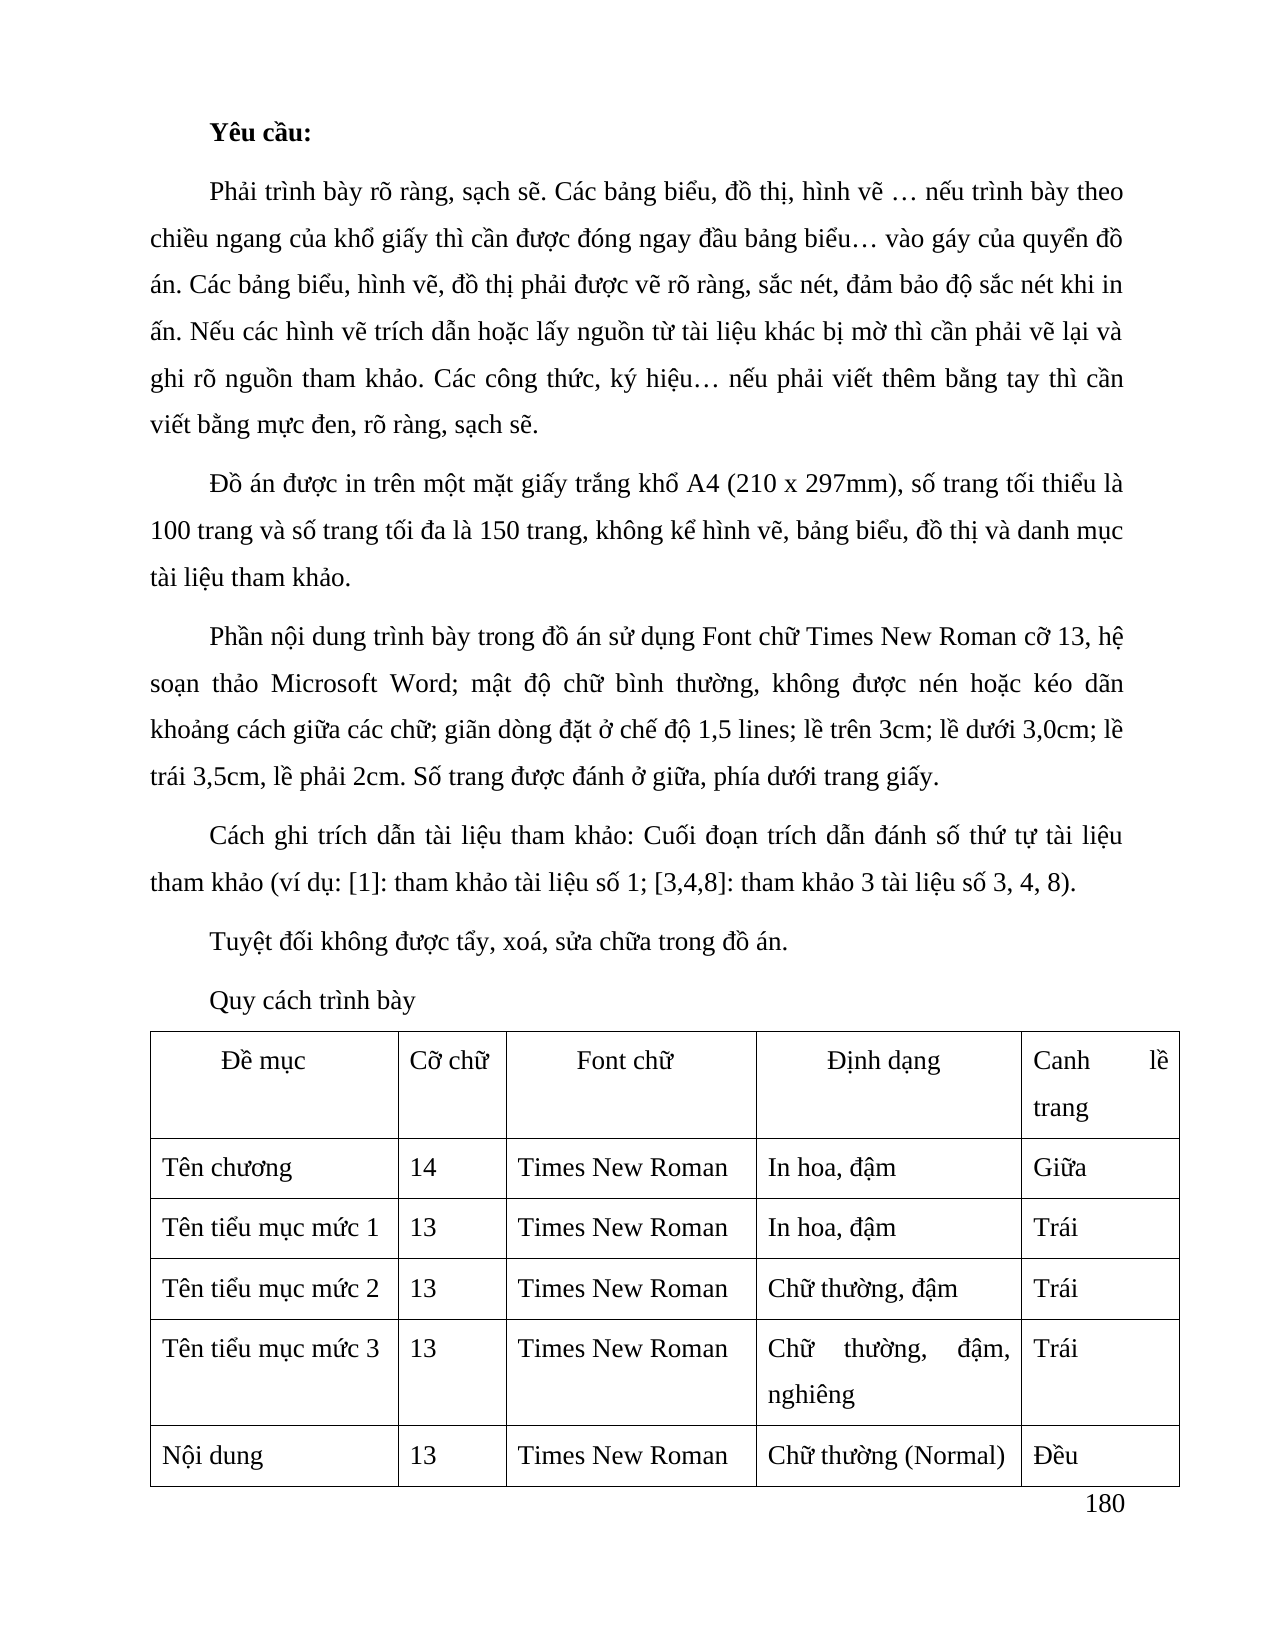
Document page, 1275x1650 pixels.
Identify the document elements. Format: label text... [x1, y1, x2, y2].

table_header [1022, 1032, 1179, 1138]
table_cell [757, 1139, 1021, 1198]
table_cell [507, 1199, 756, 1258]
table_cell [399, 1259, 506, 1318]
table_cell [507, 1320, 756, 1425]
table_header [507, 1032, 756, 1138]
text Đồ án được in trên một mặt giấy trắng khổ A4 (210 x 297mm), số trang tối thiểu là 100 trang và số trang tối đa là 150 trang, không kể hình vẽ, bảng biểu, đồ thị và danh mục tài liệu tham khảo. [150, 468, 1125, 592]
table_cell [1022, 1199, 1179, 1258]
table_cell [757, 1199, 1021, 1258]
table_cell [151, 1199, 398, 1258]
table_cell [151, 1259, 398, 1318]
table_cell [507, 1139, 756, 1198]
text Phải trình bày rõ ràng, sạch sẽ. Các bảng biểu, đồ thị, hình vẽ … nếu trình bày theo chiều ngang của khổ giấy thì cần được đóng ngay đầu bảng biểu… vào gáy của quyển đồ án. Các bảng biểu, hình vẽ, đồ thị phải được vẽ rõ ràng, sắc nét, đảm bảo độ sắc nét khi in ấn. Nếu các hình vẽ trích dẫn hoặc lấy nguồn từ tài liệu khác bị mờ thì cần phải vẽ lại và ghi rõ nguồn tham khảo. Các công thức, ký hiệu… nếu phải viết thêm bằng tay thì cần viết bằng mực đen, rõ ràng, sạch sẽ. [150, 175, 1125, 439]
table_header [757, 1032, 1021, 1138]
text Phần nội dung trình bày trong đồ án sử dụng Font chữ Times New Roman cỡ 13, hệ soạn thảo Microsoft Word; mật độ chữ bình thường, không được nén hoặc kéo dãn khoảng cách giữa các chữ; giãn dòng đặt ở chế độ 1,5 lines; lề trên 3cm; lề dưới 3,0cm; lề trái 3,5cm, lề phải 2cm. Số trang được đánh ở giữa, phía dưới trang giấy. [150, 620, 1125, 791]
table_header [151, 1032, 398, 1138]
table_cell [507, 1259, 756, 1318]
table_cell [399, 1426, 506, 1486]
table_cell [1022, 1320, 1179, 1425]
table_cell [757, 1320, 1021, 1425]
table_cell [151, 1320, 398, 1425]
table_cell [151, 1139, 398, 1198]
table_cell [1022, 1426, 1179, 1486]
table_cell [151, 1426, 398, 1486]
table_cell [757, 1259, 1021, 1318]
text Quy cách trình bày [150, 984, 1125, 1015]
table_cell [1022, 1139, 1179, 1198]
text Cách ghi trích dẫn tài liệu tham khảo: Cuối đoạn trích dẫn đánh số thứ tự tài liệu tham khảo (ví dụ: [1]: tham khảo tài liệu số 1; [3,4,8]: tham khảo 3 tài liệu số 3, 4, 8). [150, 819, 1125, 897]
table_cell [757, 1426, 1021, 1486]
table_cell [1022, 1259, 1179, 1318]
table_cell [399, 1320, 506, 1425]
text Tuyệt đối không được tẩy, xoá, sửa chữa trong đồ án. [150, 925, 1125, 956]
text Yêu cầu: [150, 116, 1125, 147]
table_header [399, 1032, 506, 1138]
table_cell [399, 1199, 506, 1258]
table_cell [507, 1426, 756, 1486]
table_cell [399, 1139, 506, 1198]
